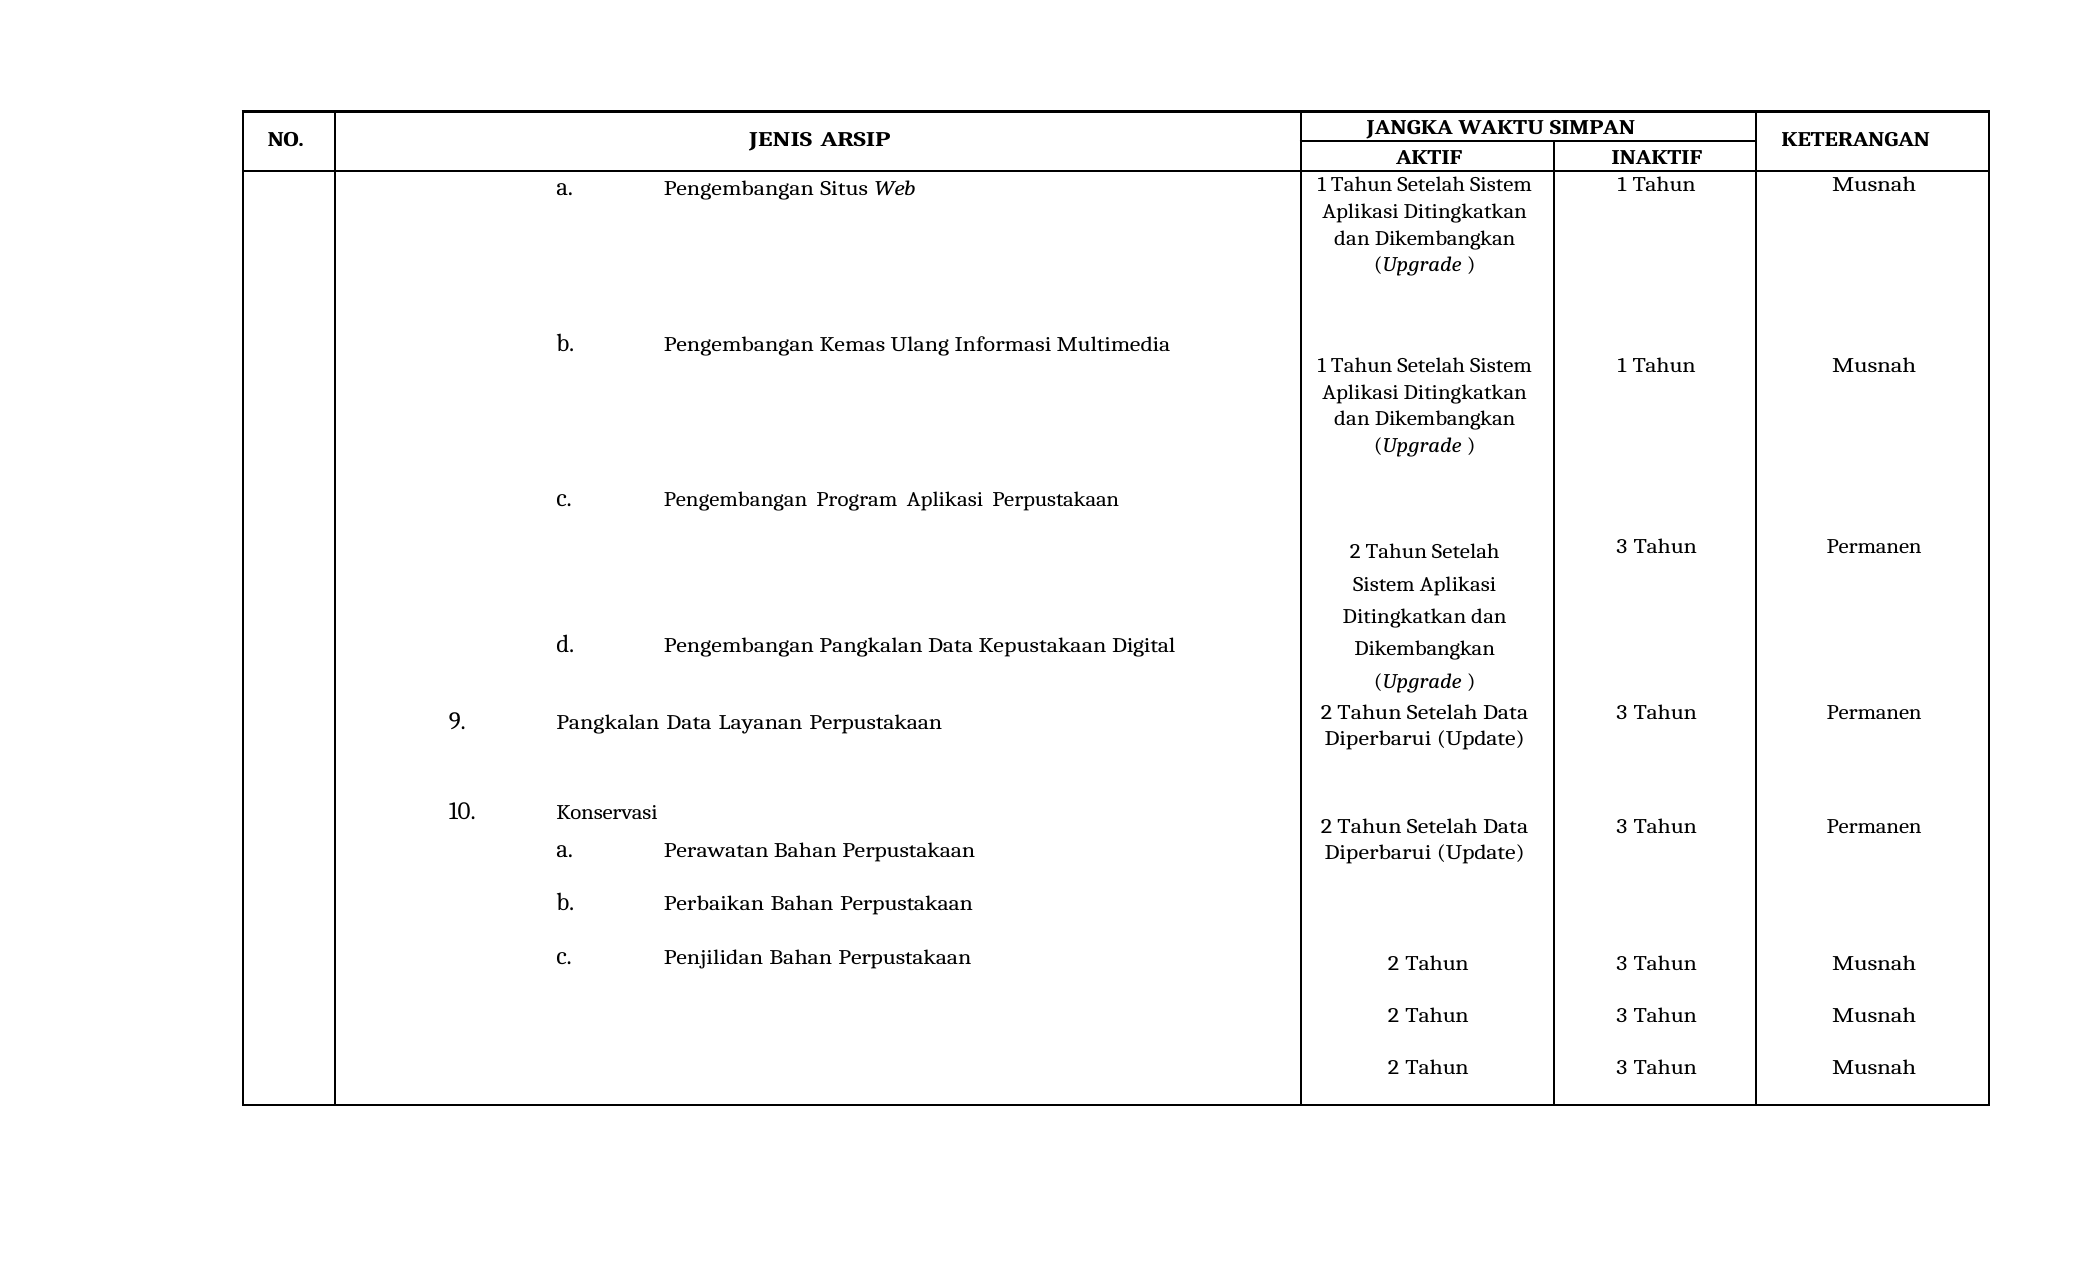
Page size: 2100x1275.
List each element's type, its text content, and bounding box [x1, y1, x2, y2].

table_cell 2 Tahun Setelah Data Diperbarui (Update) [1302, 696, 1553, 803]
table_cell INAKTIF [1555, 142, 1755, 170]
table_cell 2 Tahun Setelah Sistem Aplikasi Ditingkatkan dan Dikembangkan (Upgrade ) [1302, 523, 1553, 696]
table_header KETERANGAN [1757, 113, 1988, 170]
table_cell Musnah [1757, 172, 1988, 342]
table_cell [244, 172, 334, 1104]
table_cell 3 Tahun [1555, 990, 1755, 1042]
table_header JENIS ARSIP [336, 113, 1300, 170]
table_cell Musnah [1757, 929, 1988, 990]
table_cell 3 Tahun [1555, 523, 1755, 696]
table_cell Permanen [1757, 523, 1988, 696]
table_cell 3 Tahun [1555, 803, 1755, 928]
table_cell 3 Tahun [1555, 929, 1755, 990]
table_cell 3 Tahun [1555, 1042, 1755, 1104]
table_cell 1 Tahun Setelah Sistem Aplikasi Ditingkatkan dan Dikembangkan (Upgrade ) [1302, 342, 1553, 523]
table_cell 2 Tahun [1302, 990, 1553, 1042]
table_cell 2 Tahun Setelah Data Diperbarui (Update) [1302, 803, 1553, 928]
table_cell 1 Tahun [1555, 342, 1755, 523]
table_cell Pengembangan Situs Web Pengembangan Kemas Ulang Informasi Multimedia Pengembangan Program Aplikasi Perpustakaan Pengembangan Pangkalan Data Kepustakaan Digital Pangkalan Data Layanan Perpustakaan Konservasi Perawatan Bahan Perpustakaan Perbaikan Bahan Perpustakaan Penjilidan Bahan Perpustakaan [336, 172, 1300, 1104]
table_cell Permanen [1757, 696, 1988, 803]
table_cell Permanen [1757, 803, 1988, 928]
table_cell 1 Tahun Setelah Sistem Aplikasi Ditingkatkan dan Dikembangkan (Upgrade ) [1302, 172, 1553, 342]
table_header JANGKA WAKTU SIMPAN [1302, 113, 1755, 140]
table_cell Musnah [1757, 990, 1988, 1042]
table_header NO. [244, 113, 334, 170]
table_cell Musnah [1757, 1042, 1988, 1104]
table_cell 2 Tahun [1302, 1042, 1553, 1104]
table_cell AKTIF [1302, 142, 1553, 170]
table_cell 1 Tahun [1555, 172, 1755, 342]
table_cell 2 Tahun [1302, 929, 1553, 990]
table_cell Musnah [1757, 342, 1988, 523]
table_cell 3 Tahun [1555, 696, 1755, 803]
